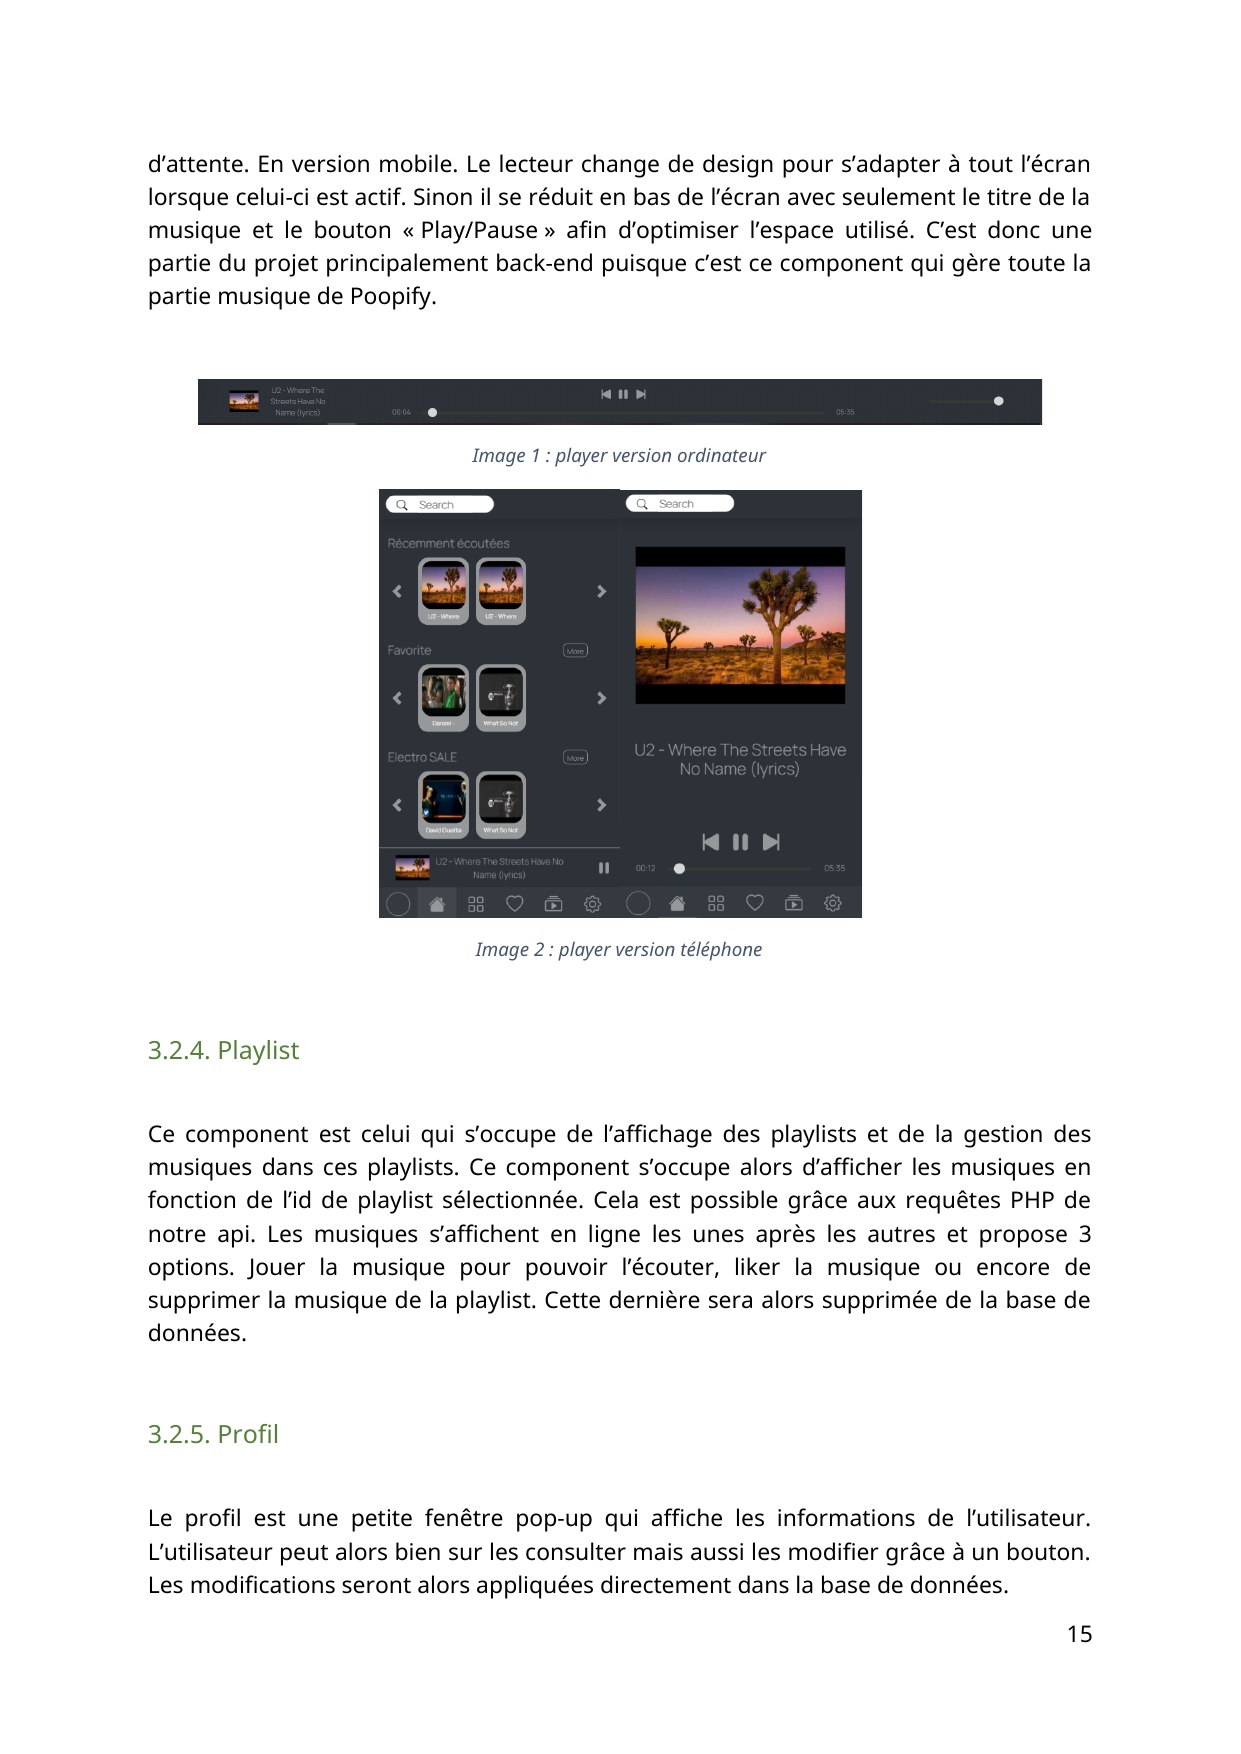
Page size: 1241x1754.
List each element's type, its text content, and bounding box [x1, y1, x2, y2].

text Le profil est une petite fenêtre pop-up qui affiche les informations de l’utilisateur. L’utilisateur peut alors bien sur les consulter mais aussi les modifier grâce à un bouton. Les modifications seront alors appliquées directement dans la base de données. [148, 1502, 1093, 1600]
text Image 1 : player version ordinateur [148, 443, 1093, 468]
picture [378, 489, 863, 918]
subtitle 3.2.4. Playlist [148, 1032, 1093, 1066]
text Image 2 : player version téléphone [148, 936, 1093, 962]
subtitle 3.2.5. Profil [148, 1416, 1093, 1451]
text Ce component est celui qui s’occupe de l’affichage des playlists et de la gestion des musiques dans ces playlists. Ce component s’occupe alors d’afficher les musiques en fonction de l’id de playlist sélectionnée. Cela est possible grâce aux requêtes PHP de notre api. Les musiques s’affichent en ligne les unes après les autres et propose 3 options. Jouer la musique pour pouvoir l’écouter, liker la musique ou encore de supprimer la musique de la playlist. Cette dernière sera alors supprimée de la base de données. [148, 1118, 1093, 1348]
picture [198, 379, 1043, 425]
